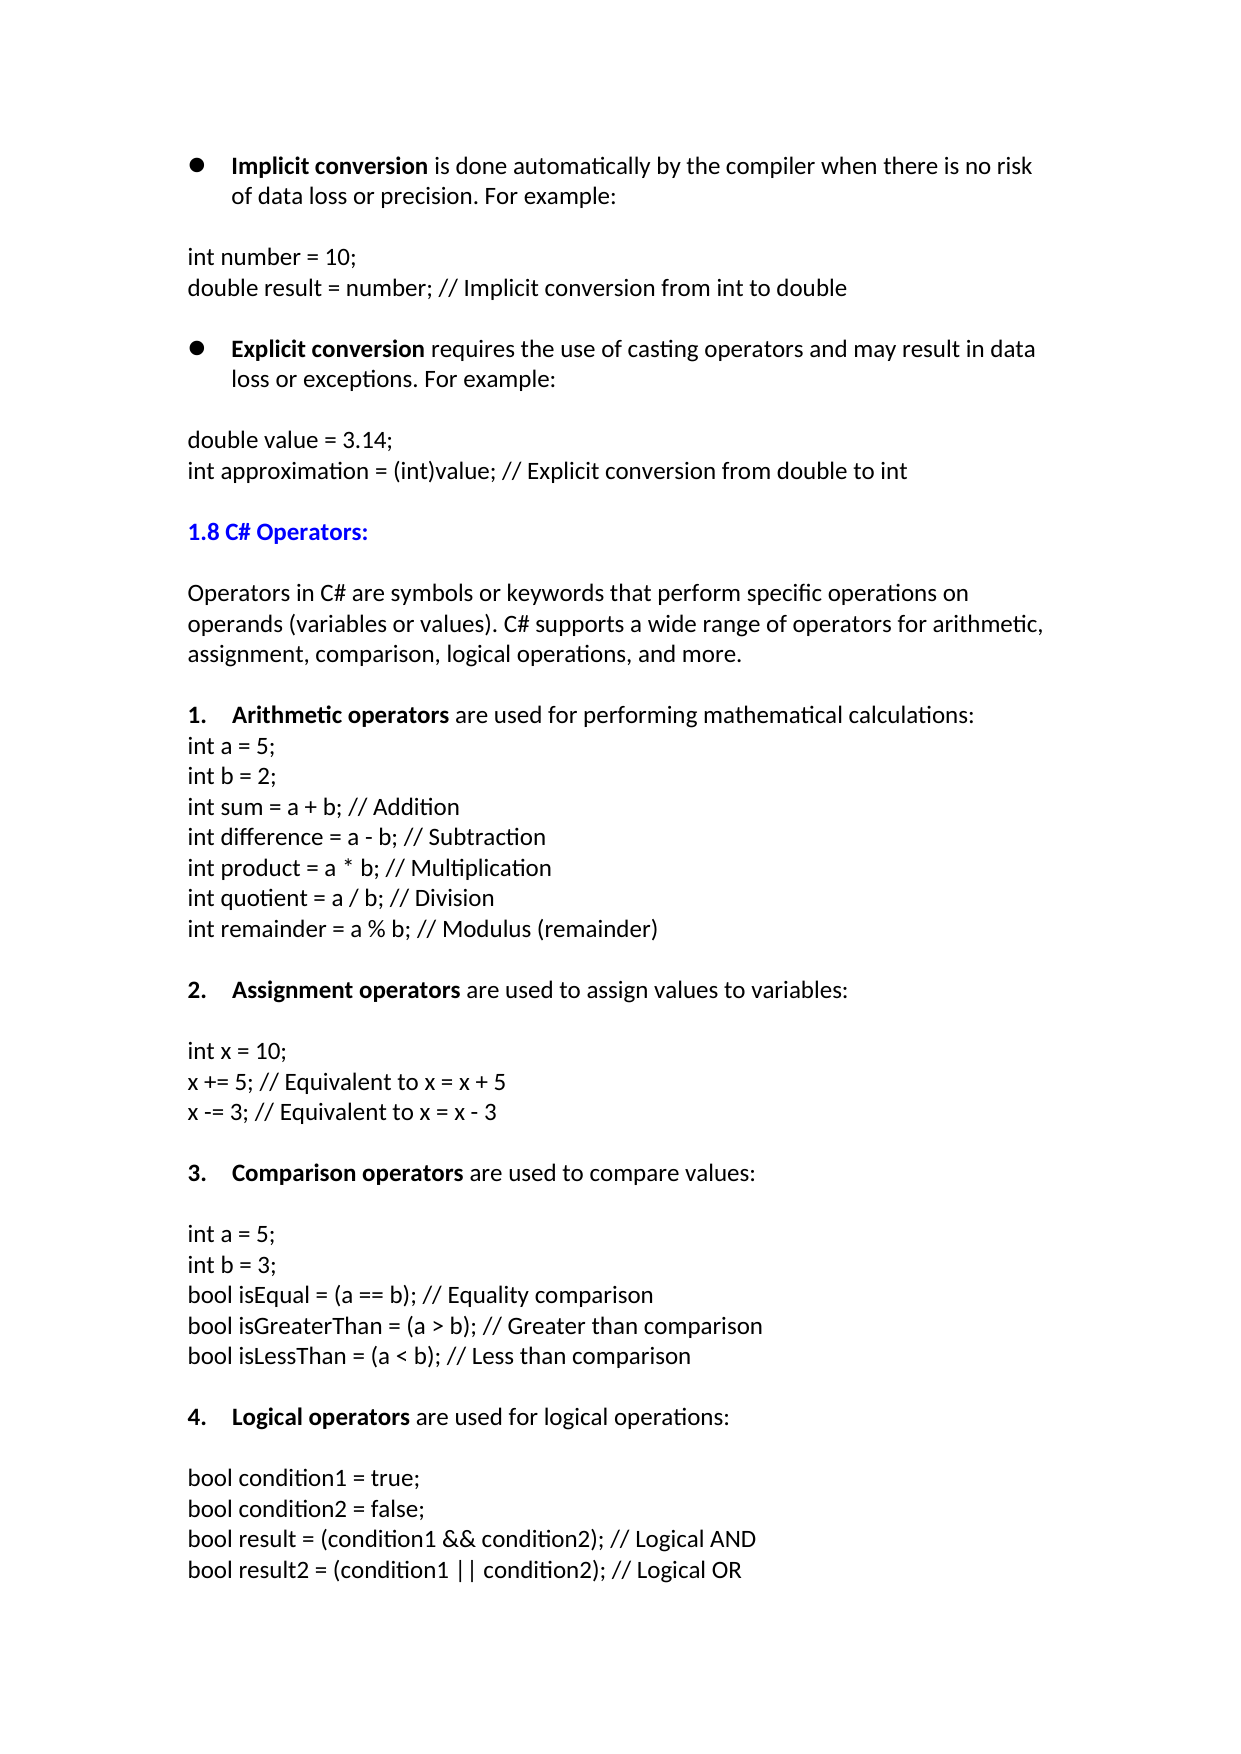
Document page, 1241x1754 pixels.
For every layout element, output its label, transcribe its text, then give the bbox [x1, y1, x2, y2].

text bool isLessThan = (a < b); // Less than comparison [187, 1340, 1053, 1371]
text double value = 3.14; [187, 425, 1053, 455]
text bool isGreaterThan = (a > b); // Greater than comparison [187, 1310, 1053, 1340]
text int a = 5; [187, 1218, 1053, 1249]
list Explicit conversion requires the use of casting operators and may result in data loss or exceptions. For example: [187, 333, 1053, 394]
list Arithmetic operators are used for performing mathematical calculations: [187, 699, 1053, 730]
text int product = a * b; // Multiplication [187, 852, 1053, 882]
text double result = number; // Implicit conversion from int to double [187, 272, 1053, 303]
text bool condition1 = true; [187, 1462, 1053, 1493]
list Comparison operators are used to compare values: [187, 1157, 1053, 1188]
text int sum = a + b; // Addition [187, 791, 1053, 821]
text x -= 3; // Equivalent to x = x - 3 [187, 1096, 1053, 1127]
text int a = 5; [187, 730, 1053, 760]
text int number = 10; [187, 242, 1053, 272]
text Operators in C# are symbols or keywords that perform specific operations on operands (variables or values). C# supports a wide range of operators for arithmetic, assignment, comparison, logical operations, and more. [187, 577, 1053, 669]
list Logical operators are used for logical operations: [187, 1401, 1053, 1432]
text int x = 10; [187, 1035, 1053, 1066]
text int b = 2; [187, 760, 1053, 791]
text x += 5; // Equivalent to x = x + 5 [187, 1066, 1053, 1096]
text int remainder = a % b; // Modulus (remainder) [187, 913, 1053, 943]
text int b = 3; [187, 1249, 1053, 1279]
text bool isEqual = (a == b); // Equality comparison [187, 1279, 1053, 1310]
text int difference = a - b; // Subtraction [187, 821, 1053, 852]
text int quotient = a / b; // Division [187, 882, 1053, 913]
text 1.8 C# Operators: [187, 516, 1053, 547]
list Implicit conversion is done automatically by the compiler when there is no risk of data loss or precision. For example: [187, 150, 1053, 211]
list Assignment operators are used to assign values to variables: [187, 974, 1053, 1004]
text bool condition2 = false; [187, 1493, 1053, 1523]
text bool result = (condition1 && condition2); // Logical AND [187, 1523, 1053, 1554]
text int approximation = (int)value; // Explicit conversion from double to int [187, 455, 1053, 486]
text bool result2 = (condition1 || condition2); // Logical OR [187, 1554, 1053, 1584]
